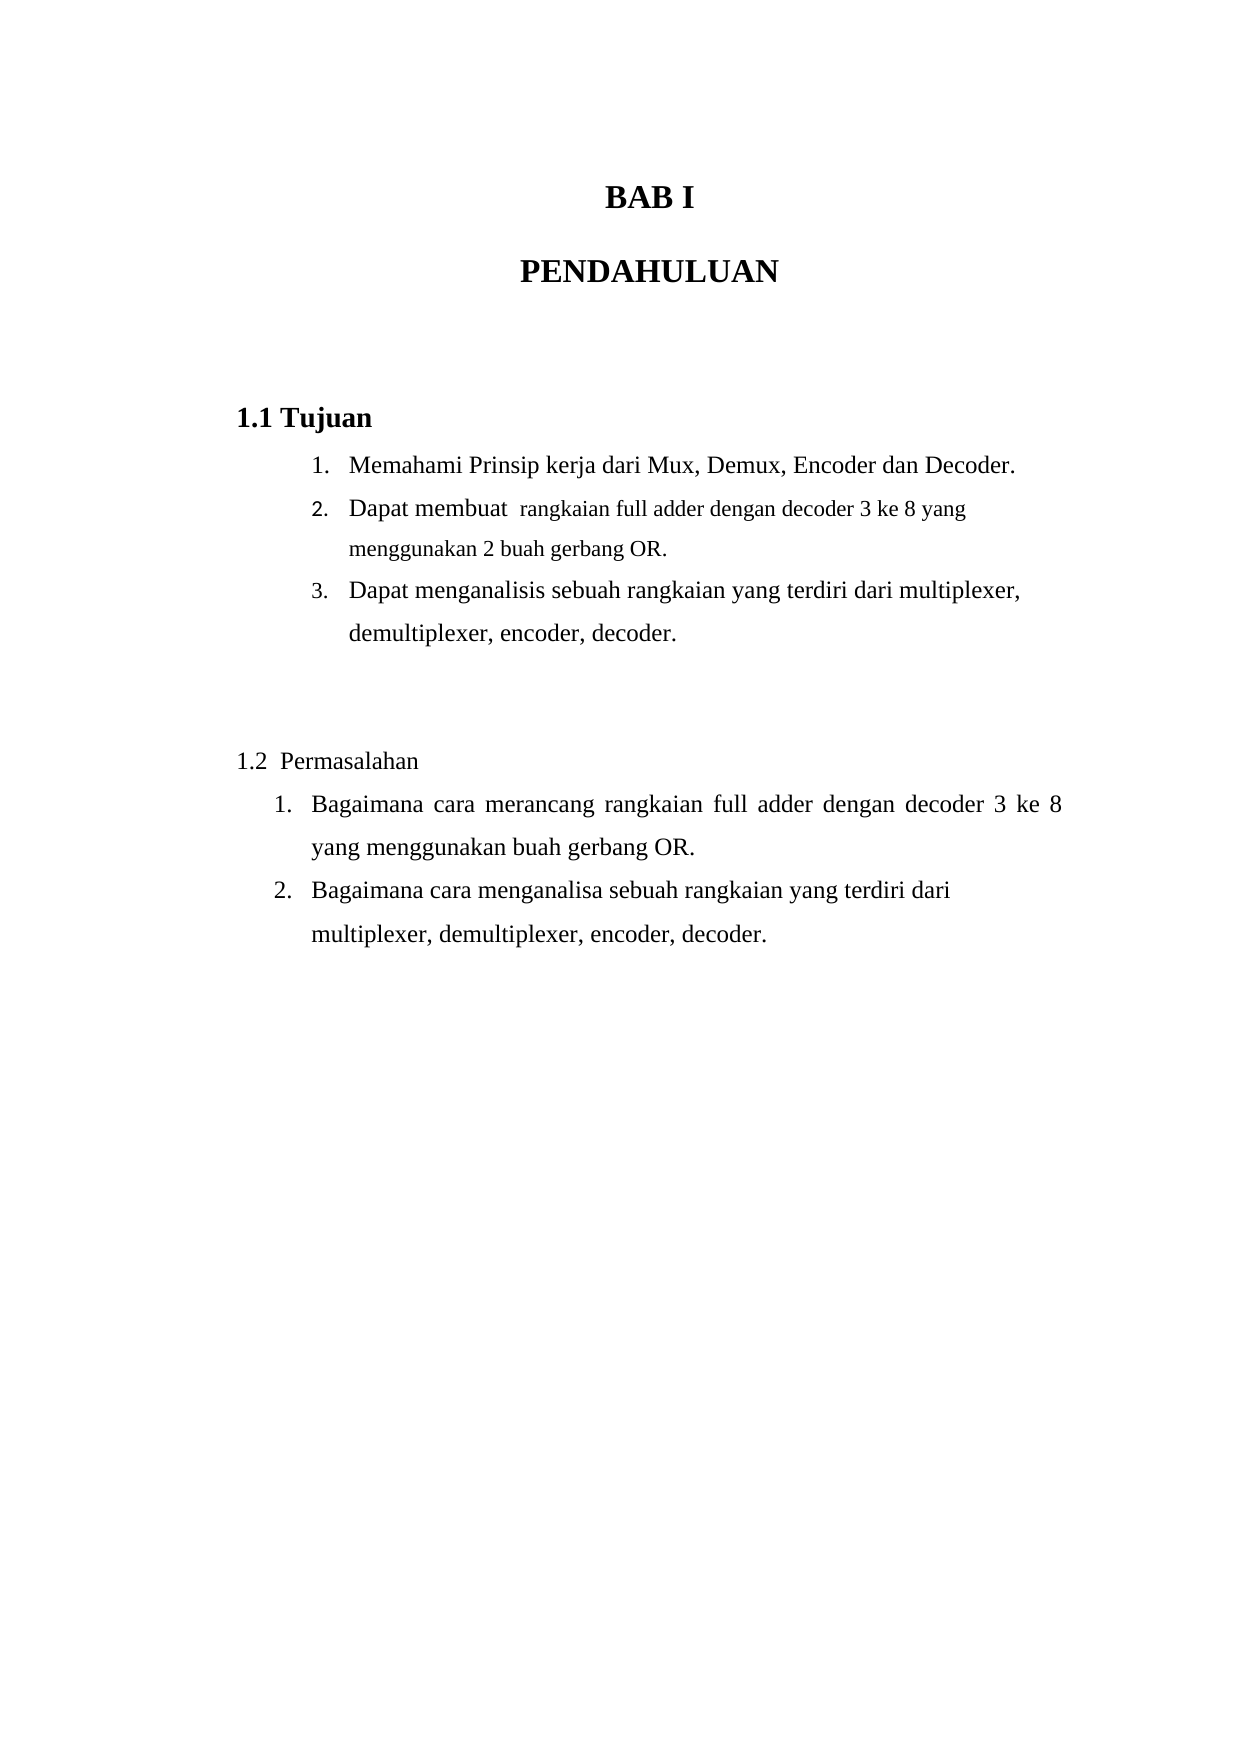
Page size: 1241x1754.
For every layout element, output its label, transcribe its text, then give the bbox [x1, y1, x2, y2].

list Dapat menganalisis sebuah rangkaian yang terdiri dari multiplexer, demultiplexer, encoder, decoder. [311, 575, 1063, 647]
list Dapat membuat rangkaian full adder dengan decoder 3 ke 8 yang menggunakan 2 buah gerbang OR. [311, 493, 1063, 562]
text BAB I [236, 177, 1063, 216]
list Permasalahan [236, 746, 1063, 775]
text PENDAHULUAN [236, 251, 1063, 290]
list Bagaimana cara merancang rangkaian full adder dengan decoder 3 ke 8 yang menggunakan buah gerbang OR. [274, 789, 1063, 861]
list Tujuan [236, 400, 1063, 433]
list Memahami Prinsip kerja dari Mux, Demux, Encoder dan Decoder. [311, 450, 1063, 479]
list Bagaimana cara menganalisa sebuah rangkaian yang terdiri dari multiplexer, demultiplexer, encoder, decoder. [274, 876, 1063, 947]
